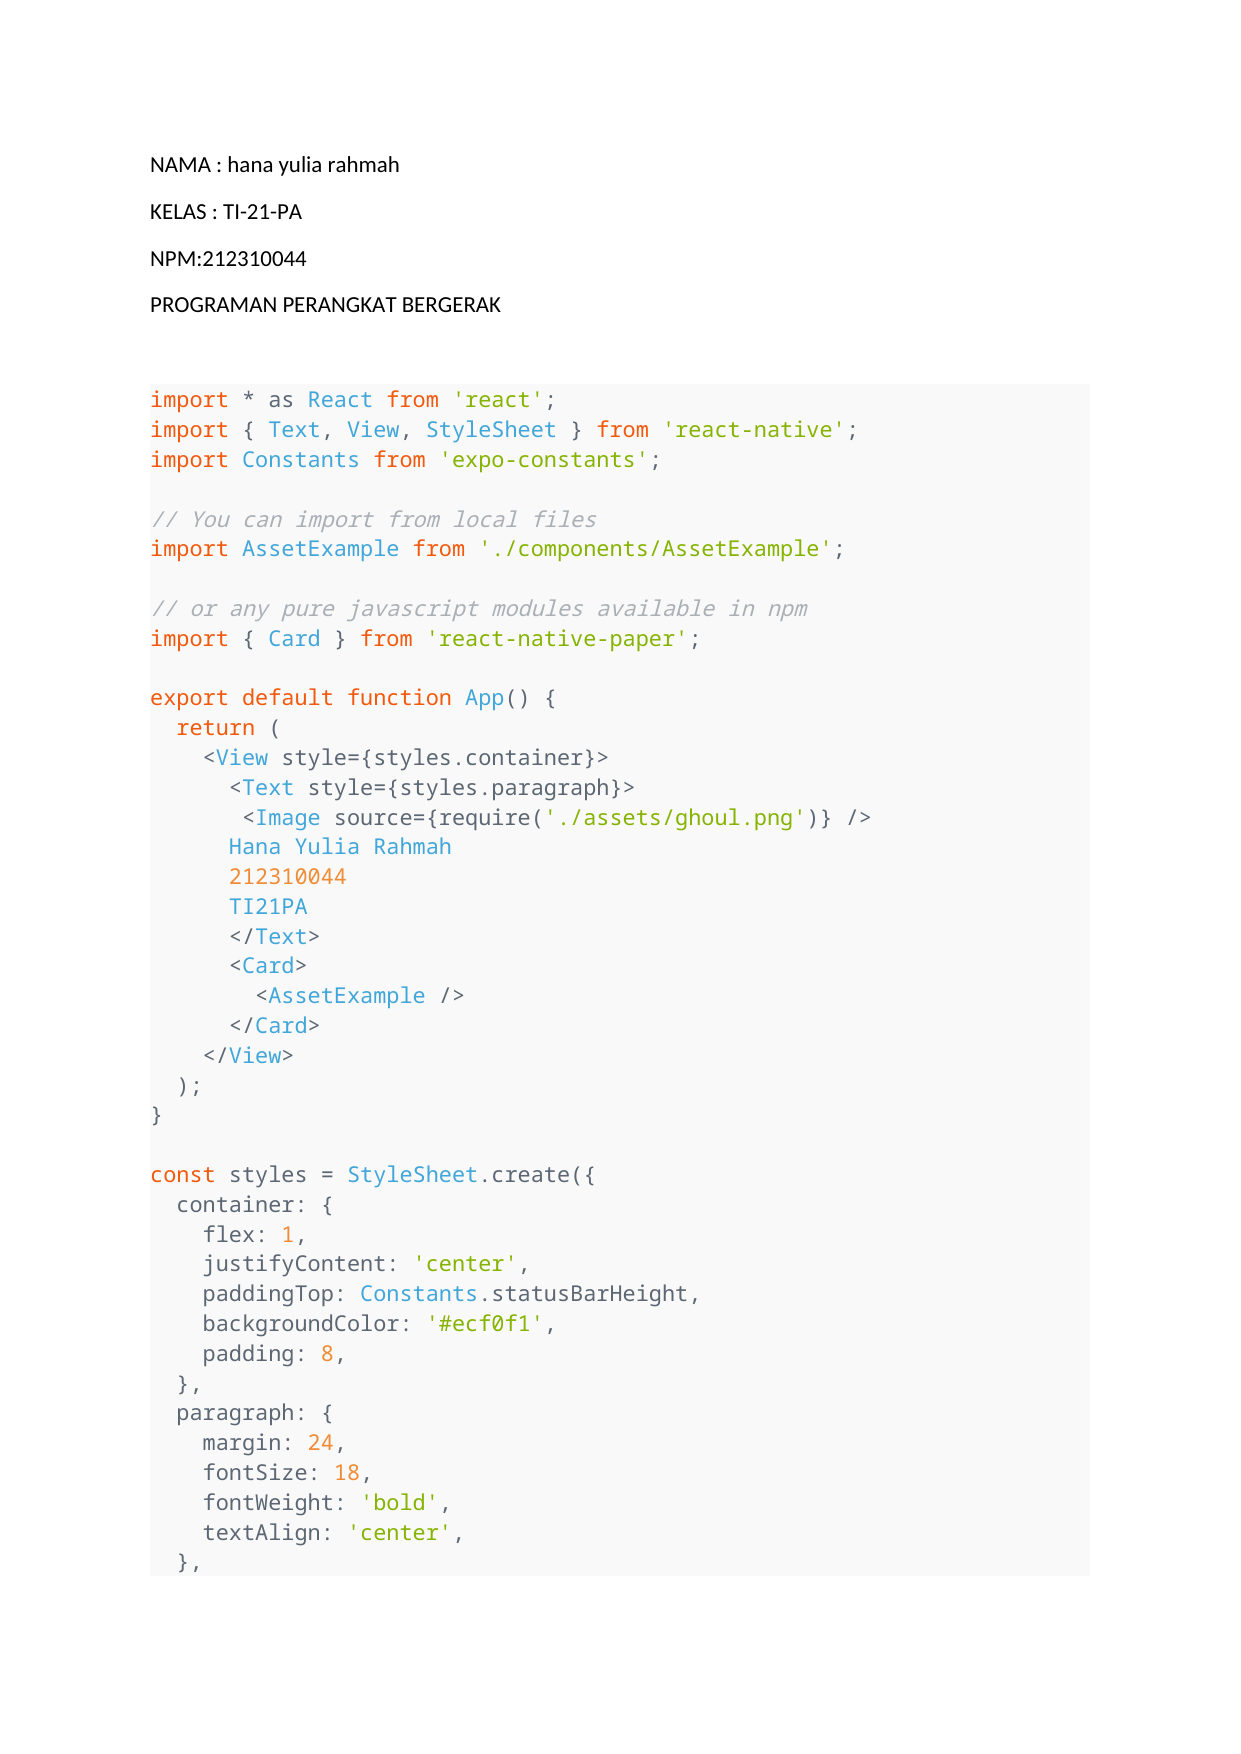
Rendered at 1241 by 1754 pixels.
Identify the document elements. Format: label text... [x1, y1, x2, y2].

text margin: 24, [150, 1427, 1090, 1457]
text paragraph: { [150, 1397, 1090, 1427]
text <Image source={require('./assets/ghoul.png')} /> [150, 801, 1090, 831]
text padding: 8, [150, 1338, 1090, 1367]
text </View> [150, 1040, 1090, 1069]
text KELAS : TI-21-PA [150, 197, 1090, 225]
text const styles = StyleSheet.create({ [150, 1159, 1090, 1189]
text // You can import from local files [150, 503, 1090, 533]
text fontWeight: 'bold', [150, 1487, 1090, 1516]
text <AssetExample /> [150, 980, 1090, 1010]
text flex: 1, [150, 1218, 1090, 1248]
text 212310044 [150, 861, 1090, 891]
text NAMA : hana yulia rahmah [150, 150, 1090, 178]
text import { Text, View, StyleSheet } from 'react-native'; [150, 414, 1090, 444]
text justifyContent: 'center', [150, 1248, 1090, 1278]
text </Card> [150, 1010, 1090, 1040]
text NPM:212310044 [150, 244, 1090, 272]
text import * as React from 'react'; [150, 384, 1090, 414]
text paddingTop: Constants.statusBarHeight, [150, 1278, 1090, 1308]
text ); [150, 1069, 1090, 1099]
text TI21PA [150, 891, 1090, 921]
text textAlign: 'center', [150, 1516, 1090, 1546]
text fontSize: 18, [150, 1457, 1090, 1487]
text export default function App() { [150, 682, 1090, 712]
text <Card> [150, 950, 1090, 980]
text // or any pure javascript modules available in npm [150, 593, 1090, 623]
text }, [150, 1367, 1090, 1397]
text return ( [150, 712, 1090, 742]
text import AssetExample from './components/AssetExample'; [150, 533, 1090, 563]
text import Constants from 'expo-constants'; [150, 444, 1090, 474]
text container: { [150, 1189, 1090, 1218]
text import { Card } from 'react-native-paper'; [150, 623, 1090, 652]
text </Text> [150, 921, 1090, 950]
text <Text style={styles.paragraph}> [150, 772, 1090, 801]
text Hana Yulia Rahmah [150, 831, 1090, 861]
text PROGRAMAN PERANGKAT BERGERAK [150, 291, 1090, 319]
text <View style={styles.container}> [150, 742, 1090, 772]
text }, [150, 1546, 1090, 1576]
text } [150, 1099, 1090, 1129]
text backgroundColor: '#ecf0f1', [150, 1308, 1090, 1338]
